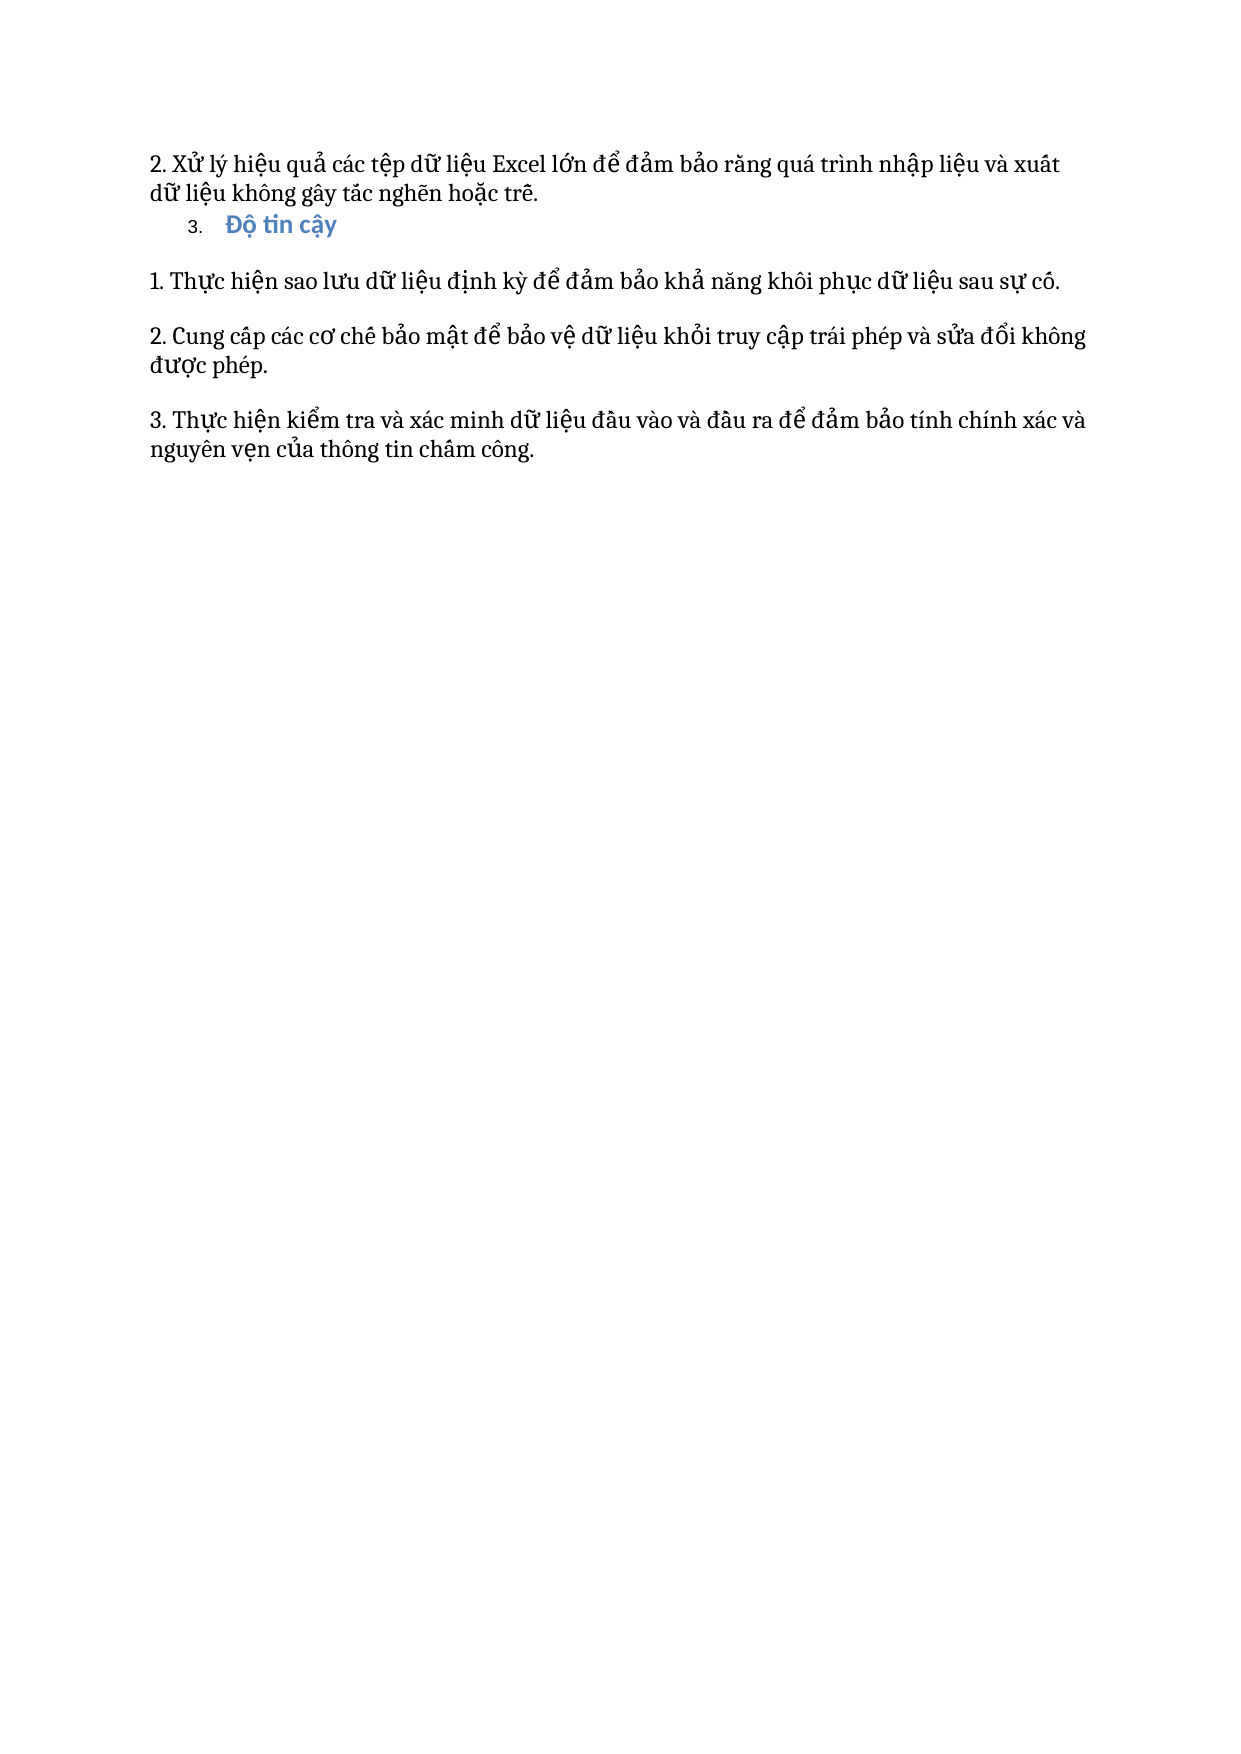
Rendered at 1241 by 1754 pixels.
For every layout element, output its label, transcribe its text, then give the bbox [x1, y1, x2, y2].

text 2. Xử lý hiệu quả các tệp dữ liệu Excel lớn để đảm bảo rằng quá trình nhập liệu và xuất dữ liệu không gây tắc nghẽn hoặc trễ. [150, 150, 1090, 207]
list Độ tin cậy [187, 207, 1090, 241]
text 1. Thực hiện sao lưu dữ liệu định kỳ để đảm bảo khả năng khôi phục dữ liệu sau sự cố. [150, 267, 1090, 296]
text 3. Thực hiện kiểm tra và xác minh dữ liệu đầu vào và đầu ra để đảm bảo tính chính xác và nguyên vẹn của thông tin chấm công. [150, 406, 1090, 463]
text 2. Cung cấp các cơ chế bảo mật để bảo vệ dữ liệu khỏi truy cập trái phép và sửa đổi không được phép. [150, 322, 1090, 379]
